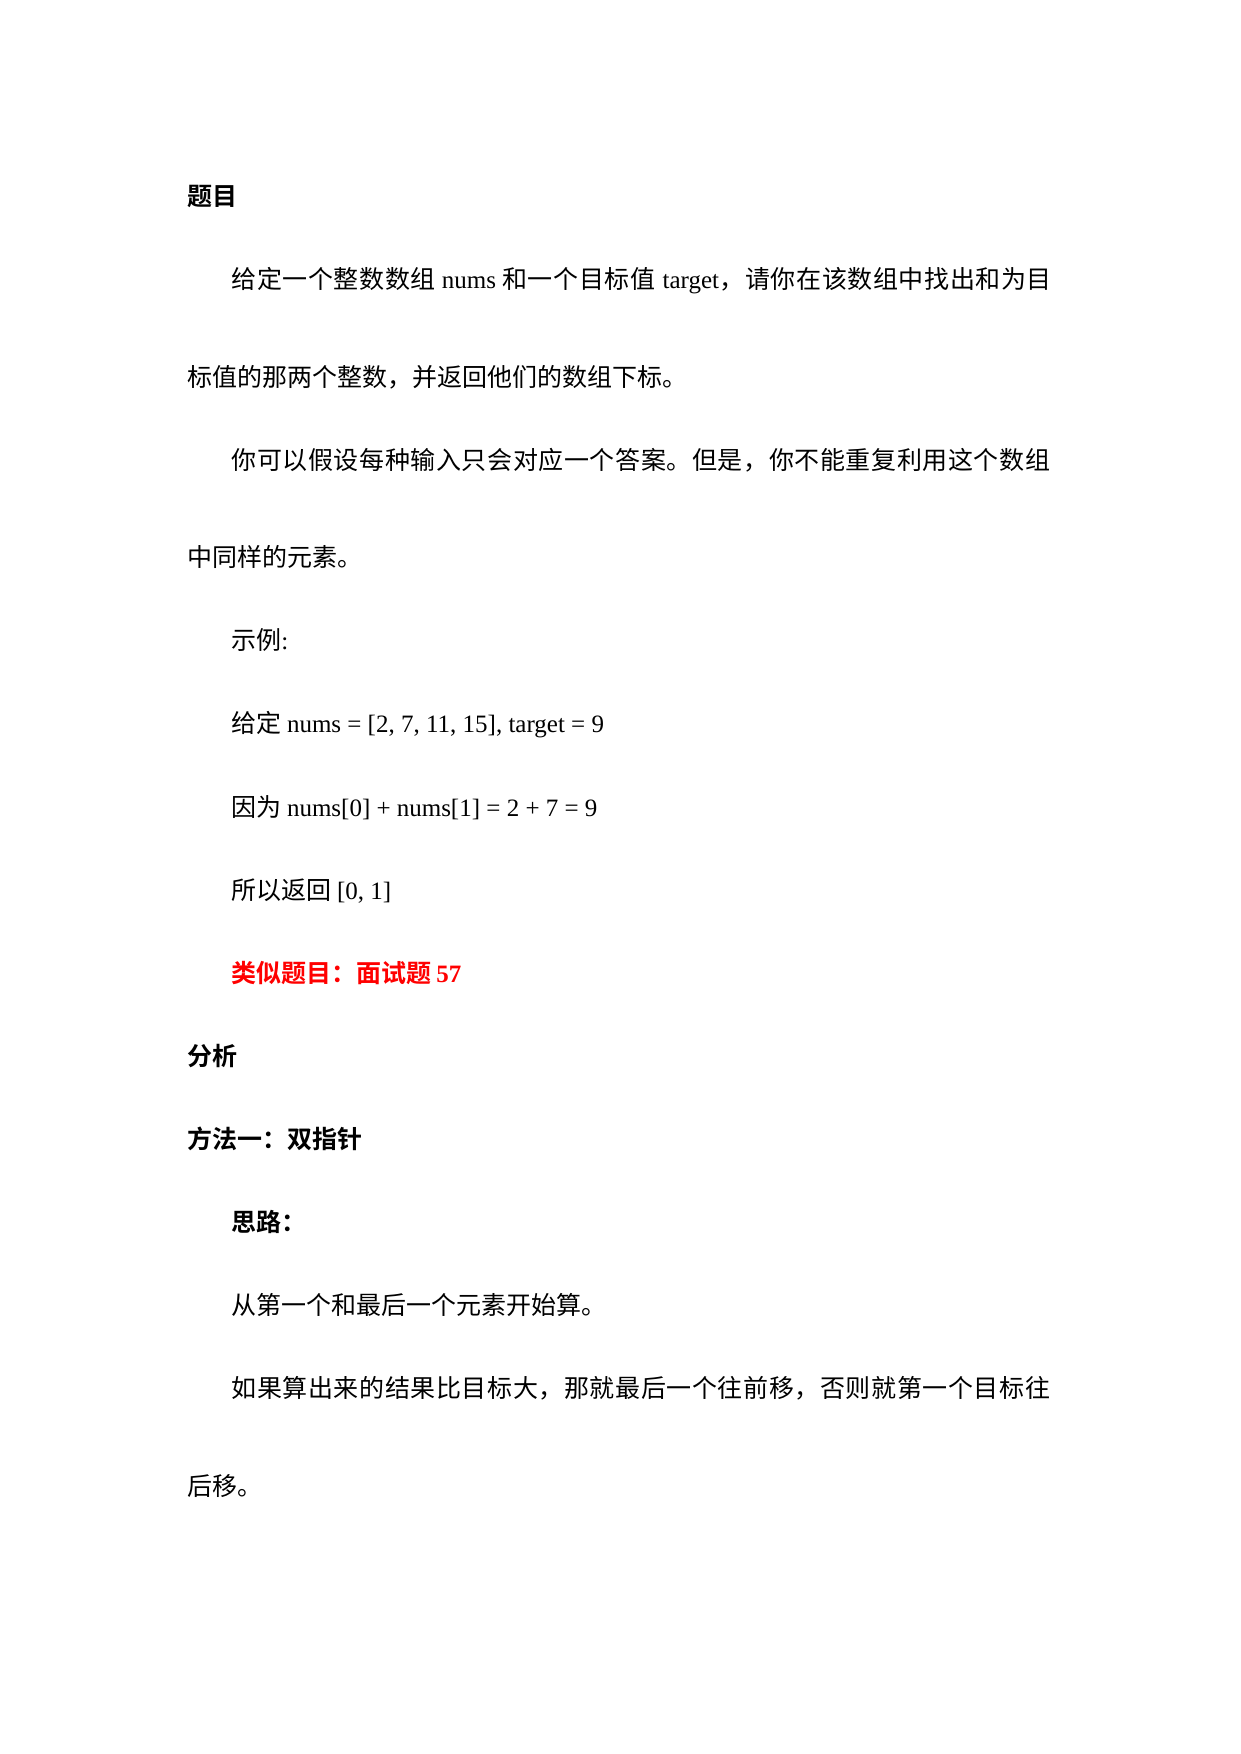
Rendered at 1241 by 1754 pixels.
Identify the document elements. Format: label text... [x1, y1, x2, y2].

text 给定 nums = [2, 7, 11, 15], target = 9 [187, 689, 1053, 754]
subtitle 分析 [187, 1022, 1053, 1087]
text 你可以假设每种输入只会对应一个答案。但是，你不能重复利用这个数组中同样的元素。 [187, 426, 1053, 588]
subtitle 题目 [187, 162, 1053, 227]
subtitle 方法一：双指针 [187, 1105, 1053, 1170]
text 所以返回 [0, 1] [187, 856, 1053, 921]
text 给定一个整数数组nums 和一个目标值 target，请你在该数组中找出和为目标值的那两个整数，并返回他们的数组下标。 [187, 245, 1053, 408]
text 思路： [187, 1188, 1053, 1253]
text 因为 nums[0] + nums[1] = 2 + 7 = 9 [187, 773, 1053, 838]
text 类似题目：面试题57 [187, 939, 1053, 1004]
text 从第一个和最后一个元素开始算。 [187, 1271, 1053, 1336]
text 示例: [187, 606, 1053, 671]
text 如果算出来的结果比目标大，那就最后一个往前移，否则就第一个目标往后移。 [187, 1354, 1053, 1517]
